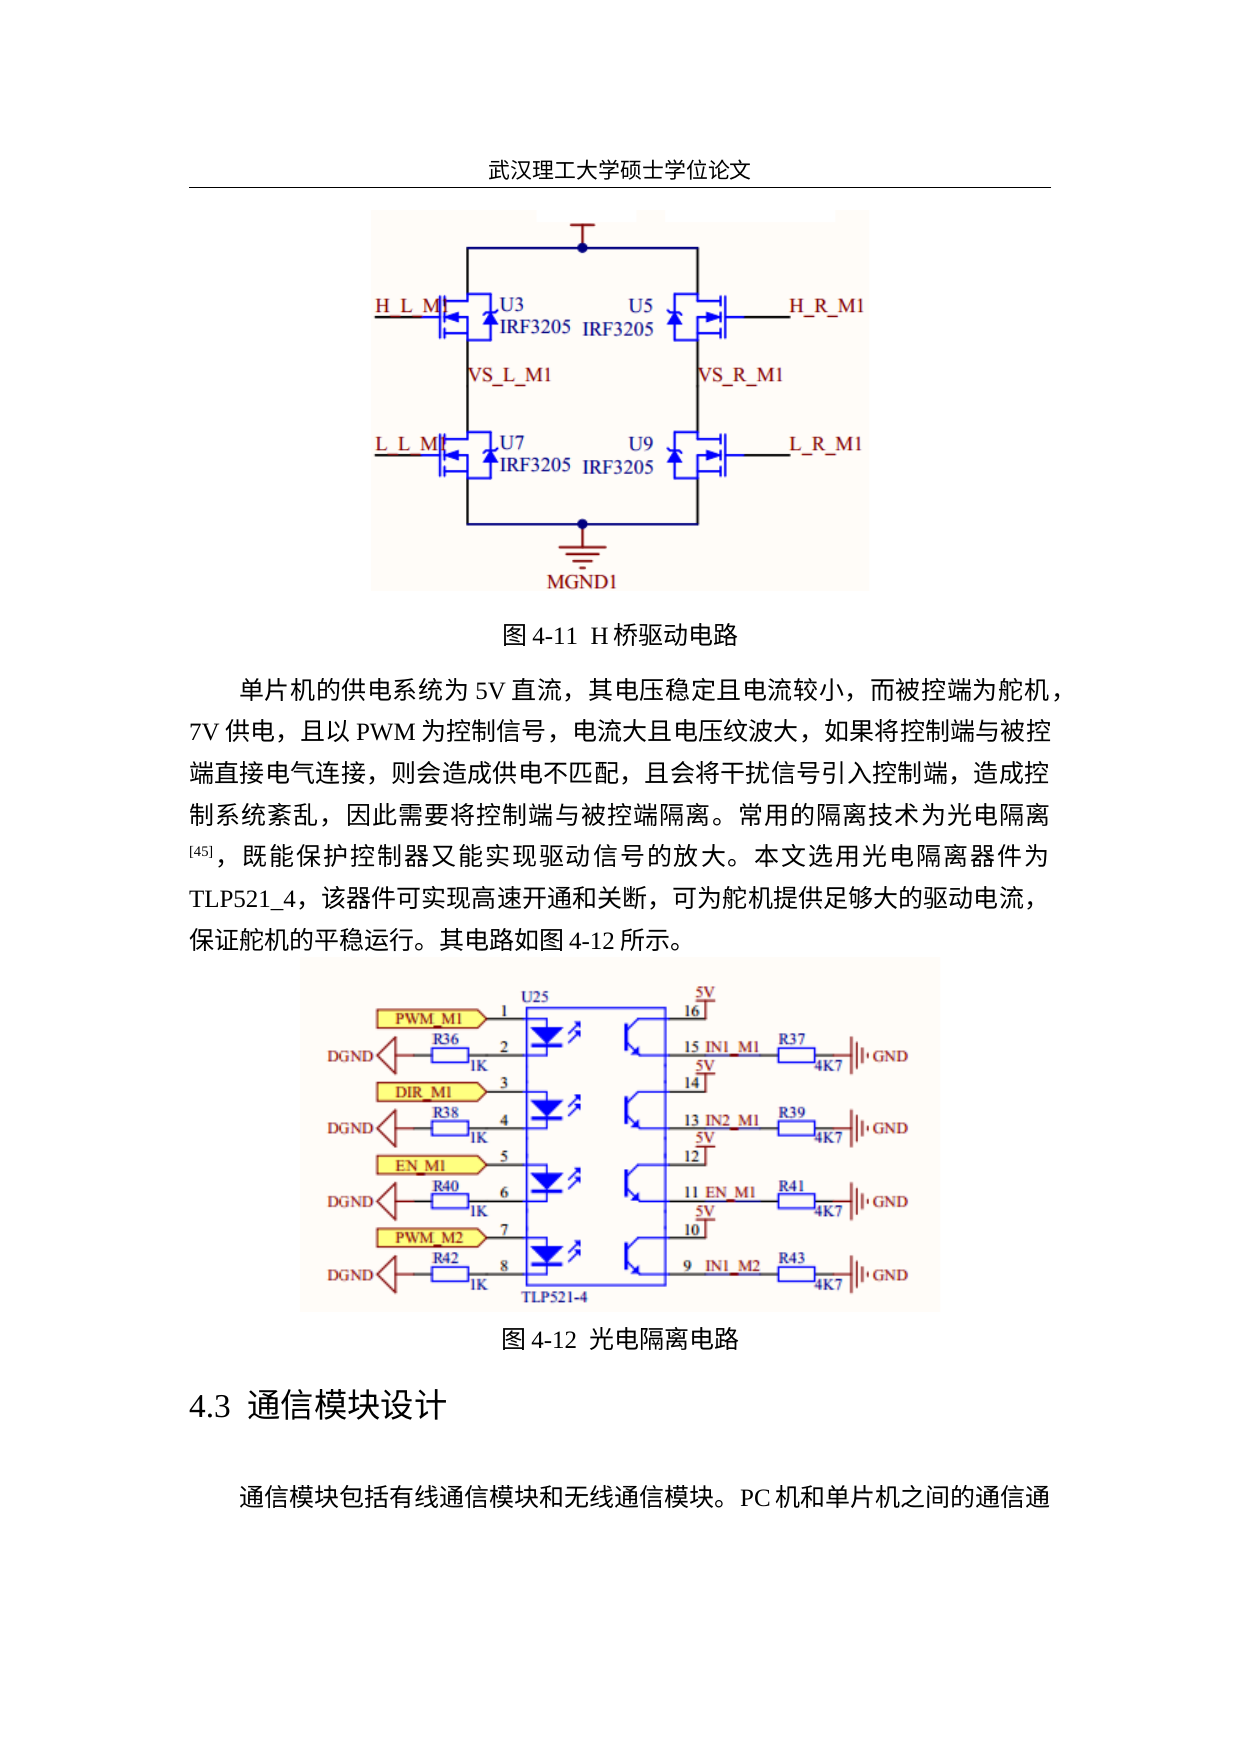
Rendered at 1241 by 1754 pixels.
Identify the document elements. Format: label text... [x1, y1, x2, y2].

text 单片机的供电系统为5V直流，其电压稳定且电流较小，而被控端为舵机，7V供电，且以PWM为控制信号，电流大且电压纹波大，如果将控制端与被控端直接电气连接，则会造成供电不匹配，且会将干扰信号引入控制端，造成控制系统紊乱，因此需要将控制端与被控端隔离。常用的隔离技术为光电隔离[45]，既能保护控制器又能实现驱动信号的放大。本文选用光电隔离器件为TLP521_4，该器件可实现高速开通和关断，可为舵机提供足够大的驱动电流，保证舵机的平稳运行。其电路如图4-12所示。 [189, 666, 1051, 957]
text 通信模块包括有线通信模块和无线通信模块。PC机和单片机之间的通信通过串行总线RS-232实现。操作系统实现无线控制采用串口转蓝牙通讯方式完成，以便于PC机或其微处理器与控制模块的数据通信。 [189, 1463, 1051, 1528]
picture [299, 957, 941, 1312]
picture [371, 210, 870, 591]
text 图4-11 H桥驱动电路 [189, 601, 1051, 666]
list 4.3 通信模块设计 [189, 1384, 1051, 1425]
text 图4-12 光电隔离电路 [189, 1315, 1051, 1357]
